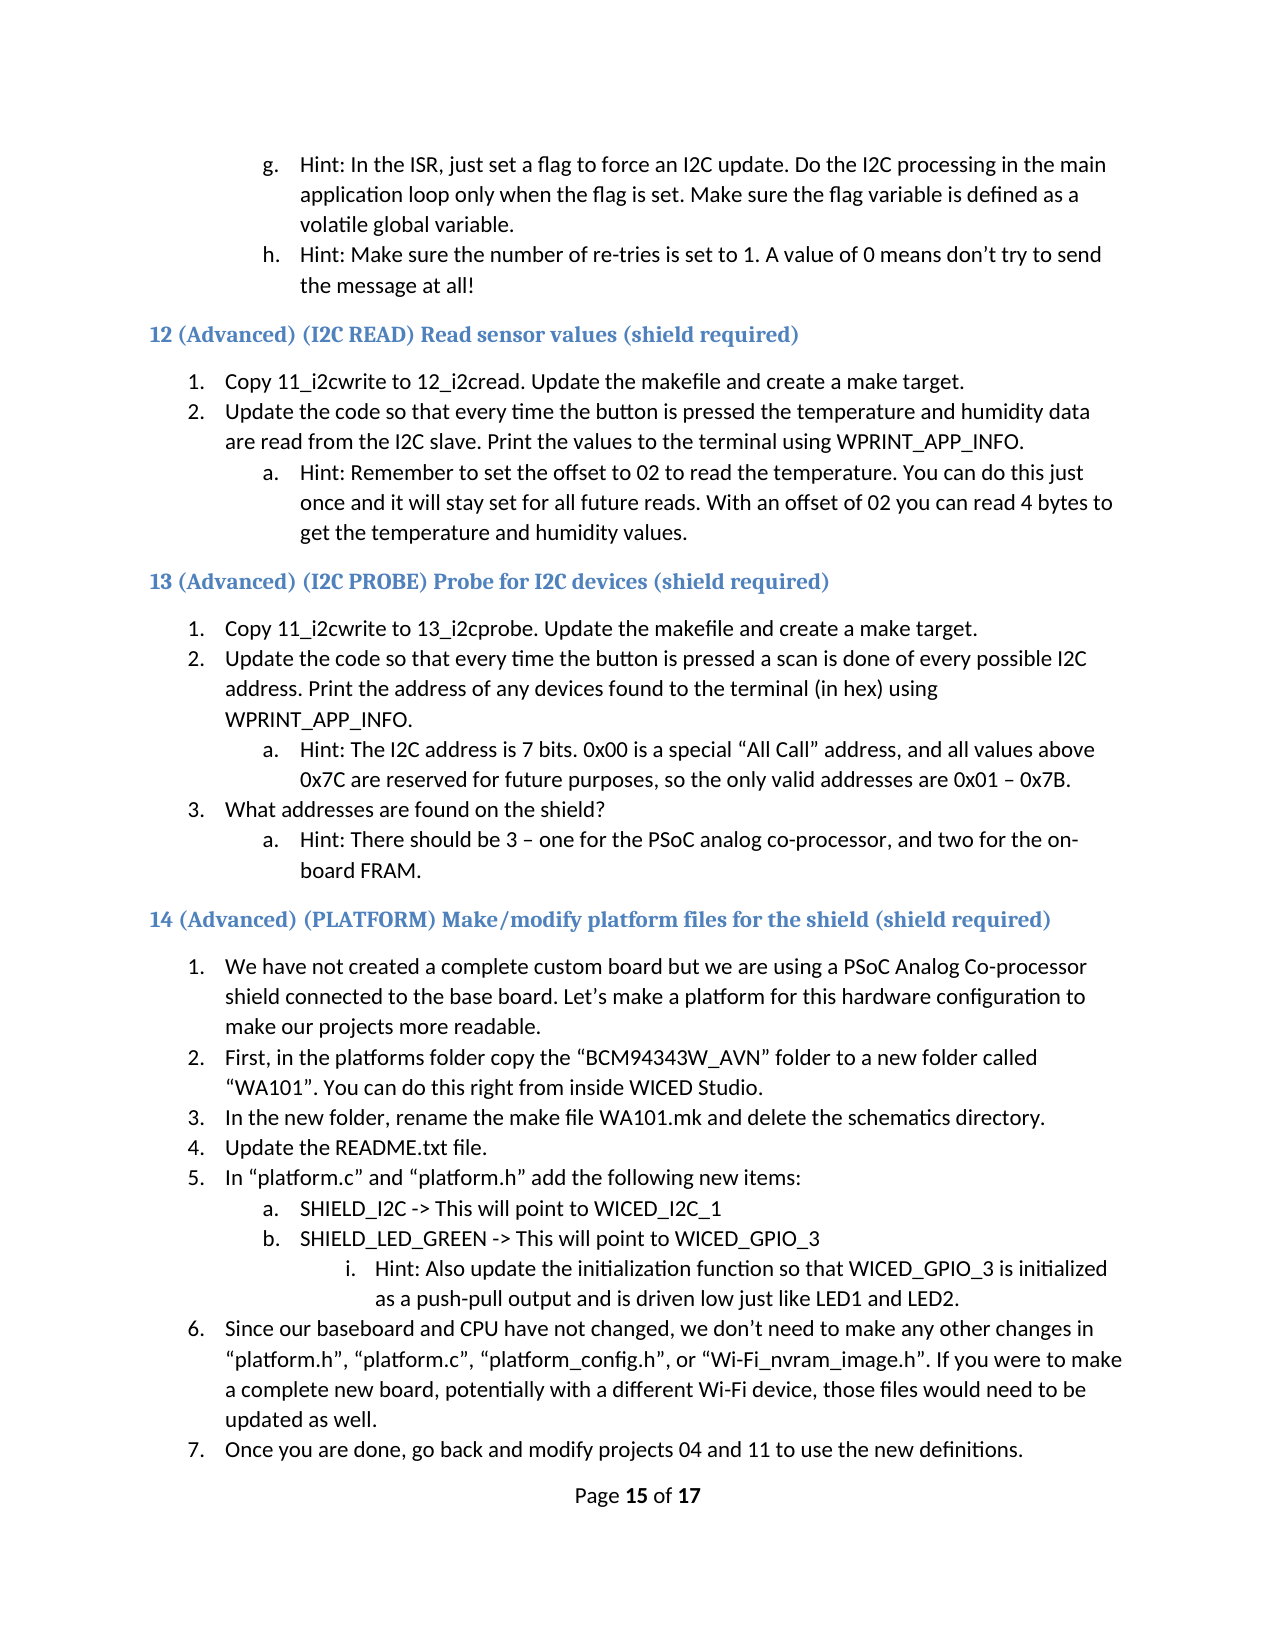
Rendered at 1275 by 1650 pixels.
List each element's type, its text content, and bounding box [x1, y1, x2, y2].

list Hint: Remember to set the offset to 02 to read the temperature. You can do this just once and it will stay set for all future reads. With an offset of 02 you can read 4 bytes to get the temperature and humidity values. [262, 458, 1125, 546]
list Copy 11_i2cwrite to 12_i2cread. Update the makefile and create a make target. [187, 367, 1125, 395]
list In “platform.c” and “platform.h” add the following new items: [187, 1163, 1125, 1191]
list SHIELD_I2C -> This will point to WICED_I2C_1 [262, 1194, 1125, 1222]
list SHIELD_LED_GREEN -> This will point to WICED_GPIO_3 [262, 1224, 1125, 1252]
subtitle 13 (Advanced) (I2C PROBE) Probe for I2C devices (shield required) [150, 569, 1125, 595]
list What addresses are found on the shield? [187, 795, 1125, 823]
list Copy 11_i2cwrite to 13_i2cprobe. Update the makefile and create a make target. [187, 614, 1125, 642]
subtitle 12 (Advanced) (I2C READ) Read sensor values (shield required) [150, 322, 1125, 348]
subtitle 14 (Advanced) (PLATFORM) Make/modify platform files for the shield (shield required) [150, 907, 1125, 933]
list Hint: Also update the initialization function so that WICED_GPIO_3 is initialized as a push-pull output and is driven low just like LED1 and LED2. [356, 1254, 1125, 1312]
list First, in the platforms folder copy the “BCM94343W_AVN” folder to a new folder called “WA101”. You can do this right from inside WICED Studio. [187, 1043, 1125, 1101]
list Once you are done, go back and modify projects 04 and 11 to use the new definitions. [187, 1435, 1125, 1463]
list Since our baseboard and CPU have not changed, we don’t need to make any other changes in “platform.h”, “platform.c”, “platform_config.h”, or “Wi-Fi_nvram_image.h”. If you were to make a complete new board, potentially with a different Wi-Fi device, those files would need to be updated as well. [187, 1314, 1125, 1433]
list Hint: Make sure the number of re-tries is set to 1. A value of 0 means don’t try to send the message at all! [262, 241, 1125, 299]
list Update the README.txt file. [187, 1133, 1125, 1161]
list Hint: The I2C address is 7 bits. 0x00 is a special “All Call” address, and all values above 0x7C are reserved for future purposes, so the only valid addresses are 0x01 – 0x7B. [262, 735, 1125, 793]
list We have not created a complete custom board but we are using a PSoC Analog Co-processor shield connected to the base board. Let’s make a platform for this hardware configuration to make our projects more readable. [187, 952, 1125, 1040]
list Hint: There should be 3 – one for the PSoC analog co-processor, and two for the on-board FRAM. [262, 826, 1125, 884]
list Update the code so that every time the button is pressed a scan is done of every possible I2C address. Print the address of any devices found to the terminal (in hex) using WPRINT_APP_INFO. [187, 644, 1125, 733]
list In the new folder, rename the make file WA101.mk and delete the schematics directory. [187, 1103, 1125, 1131]
list Update the code so that every time the button is pressed the temperature and humidity data are read from the I2C slave. Print the values to the terminal using WPRINT_APP_INFO. [187, 397, 1125, 455]
